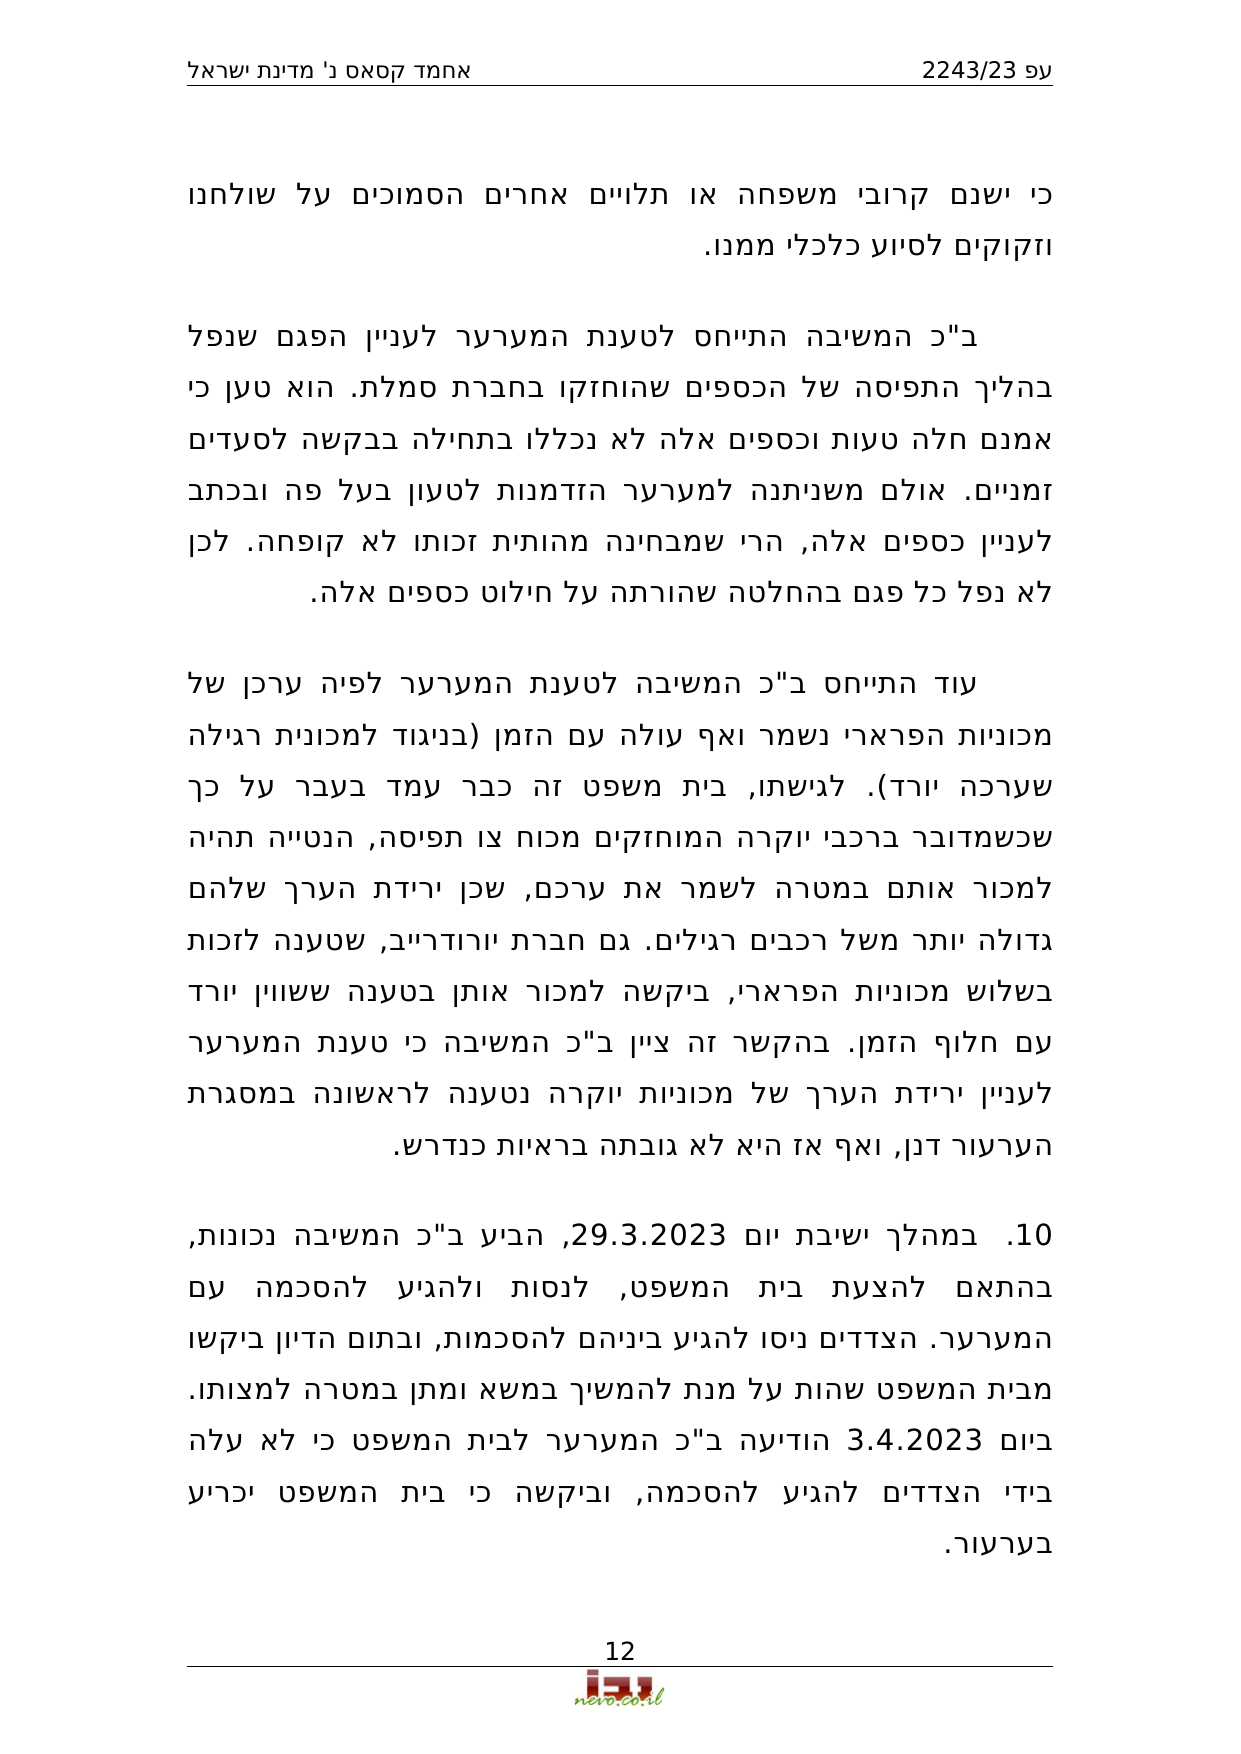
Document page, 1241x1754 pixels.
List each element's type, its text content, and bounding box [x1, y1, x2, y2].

picture [574, 1669, 666, 1707]
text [187, 177, 1053, 263]
text ב"כ המשיבה התייחס לטענת המערער לעניין הפגם שנפל בהליך התפיסה של הכספים שהוחזקו בחברת סמלת. הוא טען כי אמנם חלה טעות וכספים אלה לא נכללו בתחילה בבקשה לסעדים זמניים. אולם משניתנה למערער הזדמנות לטעון בעל פה ובכתב לעניין כספים אלה, הרי שמבחינה מהותית זכותו לא קופחה. לכן לא נפל כל פגם בהחלטה שהורתה על חילוט כספים אלה. [187, 319, 1053, 610]
text עוד התייחס ב"כ המשיבה לטענת המערער לפיה ערכן של מכוניות הפרארי נשמר ואף עולה עם הזמן (בניגוד למכונית רגילה שערכה יורד). לגישתו, בית משפט זה כבר עמד בעבר על כך שכשמדובר ברכבי יוקרה המוחזקים מכוח צו תפיסה, הנטייה תהיה למכור אותם במטרה לשמר את ערכם, שכן ירידת הערך שלהם גדולה יותר משל רכבים רגילים. גם חברת יורודרייב, שטענה לזכות בשלוש מכוניות הפרארי, ביקשה למכור אותן בטענה ששווין יורד עם חלוף הזמן. בהקשר זה ציין ב"כ המשיבה כי טענת המערער לעניין ירידת הערך של מכוניות יוקרה נטענה לראשונה במסגרת הערעור דנן, ואף אז היא לא גובתה בראיות כנדרש. [187, 666, 1053, 1162]
text 10. במהלך ישיבת יום 29.3.2023, הביע ב"כ המשיבה נכונות, בהתאם להצעת בית המשפט, לנסות ולהגיע להסכמה עם המערער. הצדדים ניסו להגיע ביניהם להסכמות, ובתום הדיון ביקשו מבית המשפט שהות על מנת להמשיך במשא ומתן במטרה למצותו. ביום 3.4.2023 הודיעה ב"כ המערער לבית המשפט כי לא עלה בידי הצדדים להגיע להסכמה, וביקשה כי בית המשפט יכריע בערעור. [187, 1218, 1053, 1560]
